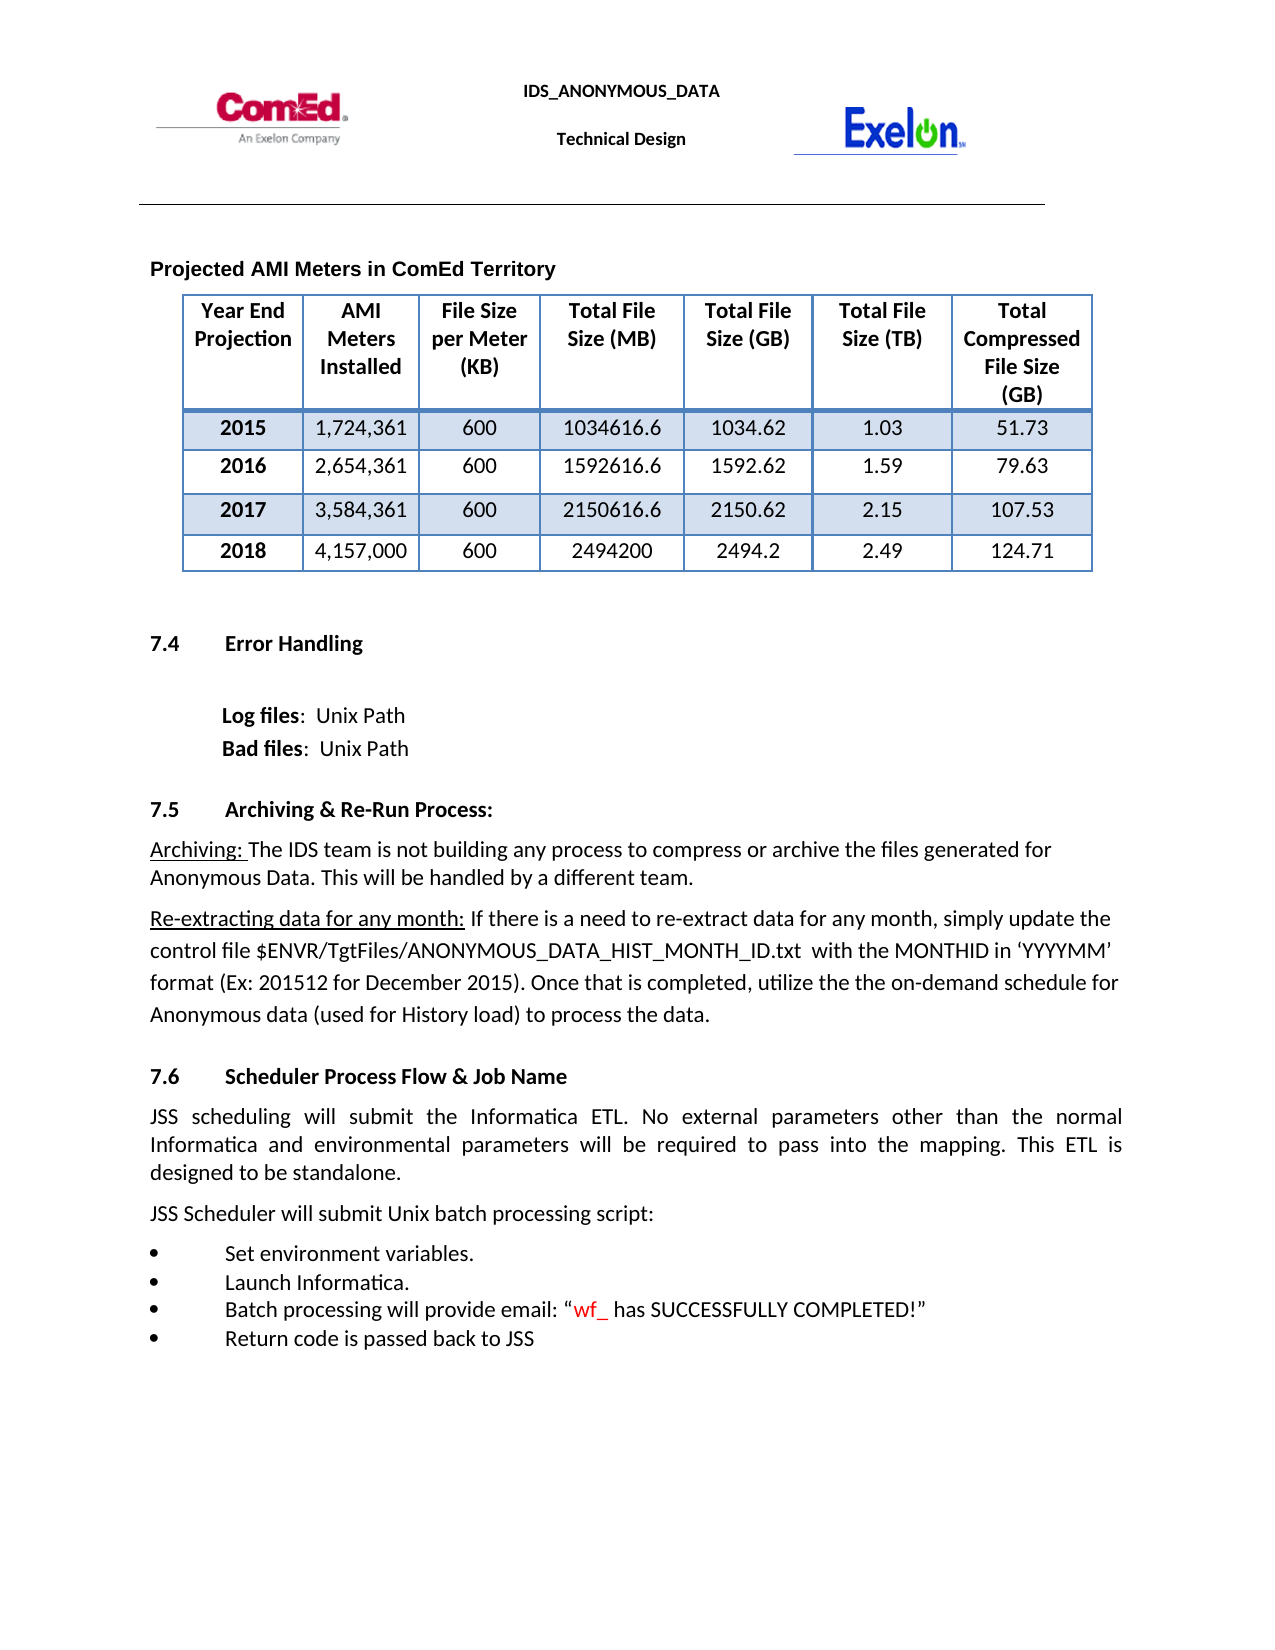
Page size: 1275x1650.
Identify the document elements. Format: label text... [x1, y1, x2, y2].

table_cell 2016 [184, 451, 302, 493]
table_header Year End Projection [184, 296, 302, 408]
table_header Total File Size (MB) [541, 296, 683, 408]
list Launch Informatica. [150, 1268, 1125, 1296]
table_cell 2017 [184, 495, 302, 534]
text JSS scheduling will submit the Informatica ETL. No external parameters other than the normal Informatica and environmental parameters will be required to pass into the mapping. This ETL is designed to be standalone. [150, 1102, 1125, 1187]
table_cell 2494200 [541, 536, 683, 569]
text Log files: Unix Path [150, 701, 1125, 729]
text Bad files: Unix Path [150, 734, 1125, 762]
table_cell 2,654,361 [304, 451, 418, 493]
table_cell 1034616.6 [541, 413, 683, 449]
subtitle Archiving & Re-Run Process: [150, 795, 1125, 823]
table_cell 2494.2 [685, 536, 811, 569]
table_cell 124.71 [953, 536, 1091, 569]
subtitle Scheduler Process Flow & Job Name [150, 1062, 1125, 1090]
picture [150, 82, 352, 147]
table_cell 2.49 [814, 536, 951, 569]
table_cell 600 [420, 536, 539, 569]
table_header Total File Size (GB) [685, 296, 811, 408]
table_cell 1,724,361 [304, 413, 418, 449]
table_cell 51.73 [953, 413, 1091, 449]
list Set environment variables. [150, 1239, 1125, 1268]
list Batch processing will provide email: “wf_ has SUCCESSFULLY COMPLETED!” [150, 1296, 1125, 1324]
table_cell 3,584,361 [304, 495, 418, 534]
list Return code is passed back to JSS [150, 1324, 1125, 1352]
picture [793, 107, 966, 155]
text JSS Scheduler will submit Unix batch processing script: [150, 1199, 1125, 1227]
subtitle Error Handling [150, 629, 1125, 657]
table_cell 600 [420, 495, 539, 534]
table_cell 600 [420, 413, 539, 449]
text Archiving: The IDS team is not building any process to compress or archive the files generated for Anonymous Data. This will be handled by a different team. [150, 836, 1125, 892]
table_cell 1592616.6 [541, 451, 683, 493]
table_cell 2.15 [814, 495, 951, 534]
table_header Total Compressed File Size (GB) [953, 296, 1091, 408]
table_cell 79.63 [953, 451, 1091, 493]
table_cell 1034.62 [685, 413, 811, 449]
table_cell 2015 [184, 413, 302, 449]
table_cell 600 [420, 451, 539, 493]
table_header File Size per Meter (KB) [420, 296, 539, 408]
table_cell 1592.62 [685, 451, 811, 493]
table_cell 1.03 [814, 413, 951, 449]
text Re-extracting data for any month: If there is a need to re-extract data for any month, simply update the control file $ENVR/TgtFiles/ANONYMOUS_DATA_HIST_MONTH_ID.txt with the MONTHID in ‘YYYYMM’ format (Ex: 201512 for December 2015). Once that is completed, utilize the the on-demand schedule for Anonymous data (used for History load) to process the data. [150, 904, 1125, 1029]
table_cell 2150.62 [685, 495, 811, 534]
table_cell 2018 [184, 536, 302, 569]
table_header AMI Meters Installed [304, 296, 418, 408]
table_cell 4,157,000 [304, 536, 418, 569]
table_cell 107.53 [953, 495, 1091, 534]
table_cell 2150616.6 [541, 495, 683, 534]
text Projected AMI Meters in ComEd Territory [150, 257, 1125, 281]
table_header Total File Size (TB) [814, 296, 951, 408]
table_cell 1.59 [814, 451, 951, 493]
